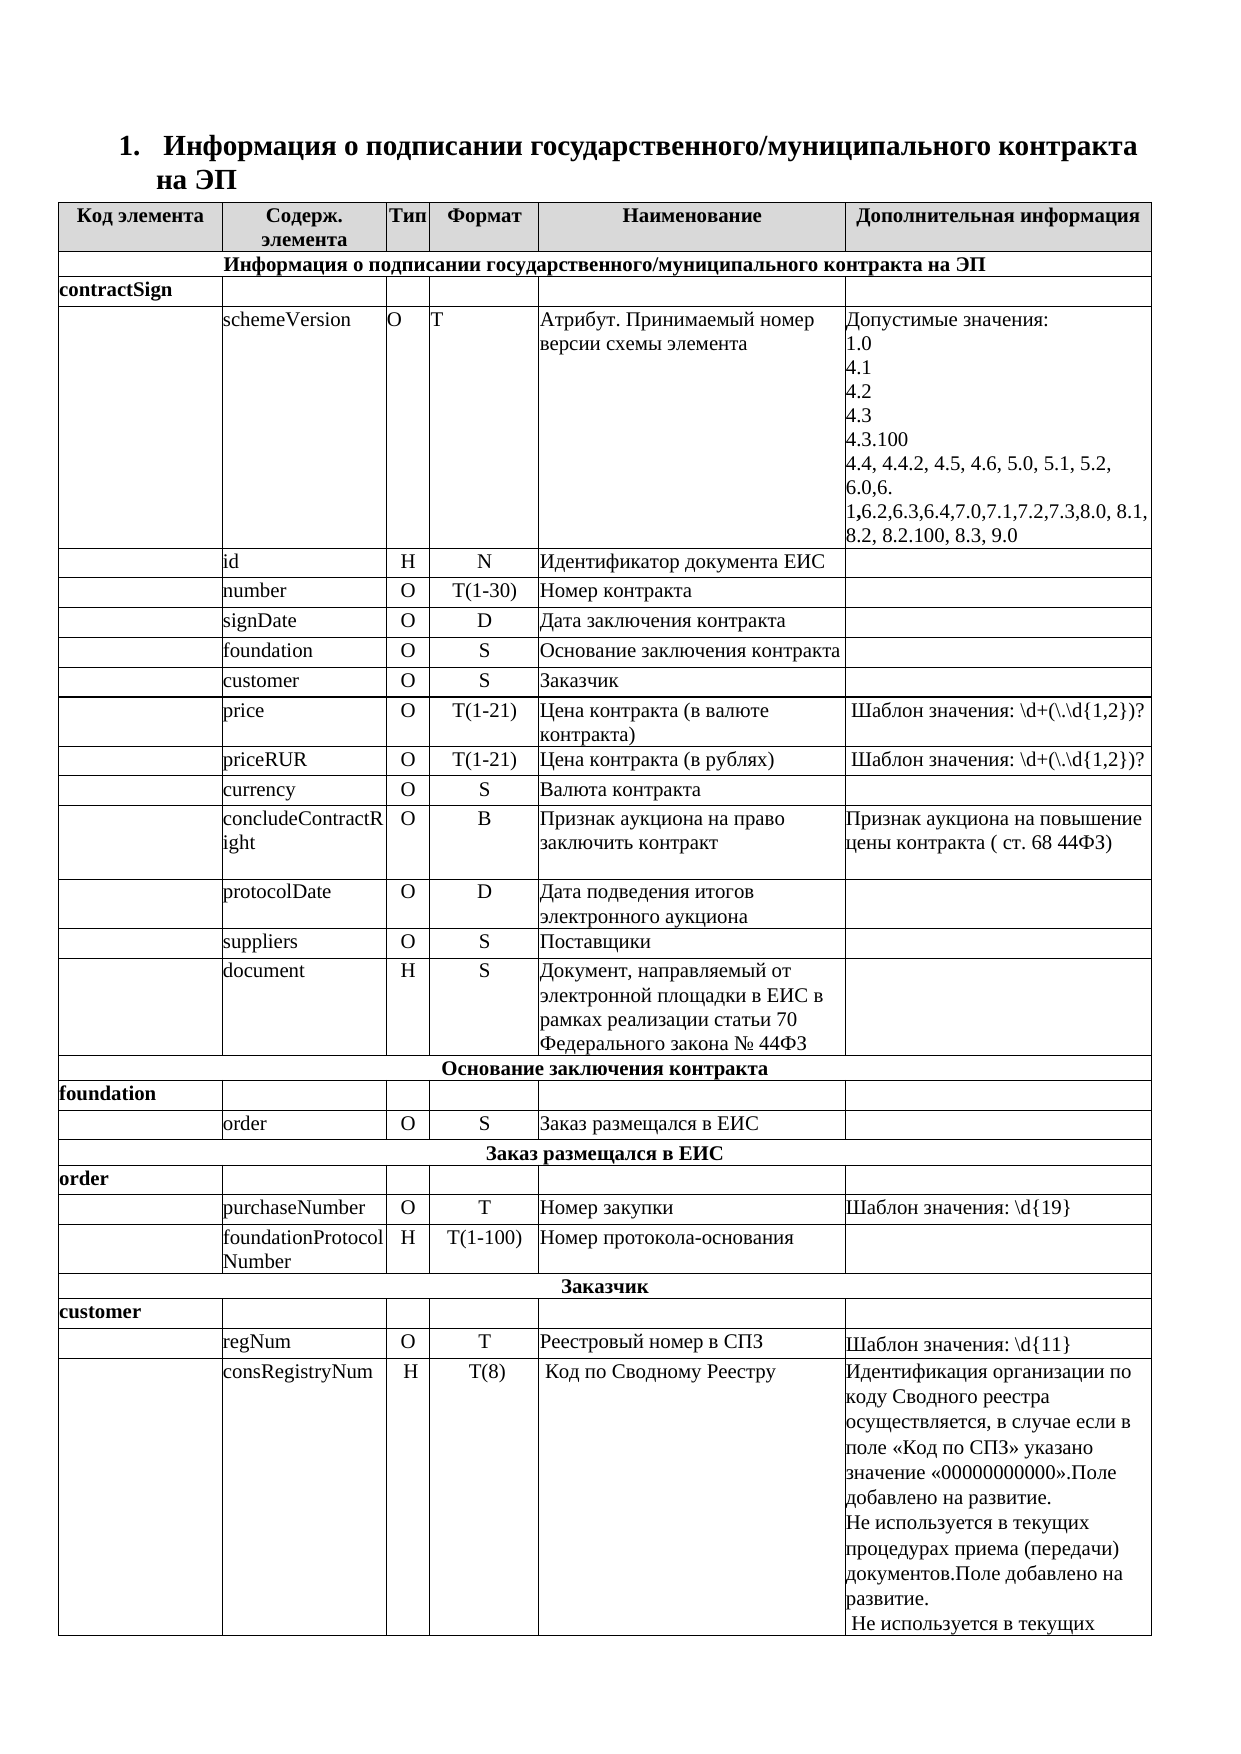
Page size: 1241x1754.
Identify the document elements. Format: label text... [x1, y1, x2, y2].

table_cell [846, 1111, 1151, 1139]
table_cell Валюта контракта [539, 776, 845, 805]
table_cell [430, 277, 538, 306]
table_cell [539, 1081, 845, 1109]
table_header Дополнительная информация [846, 203, 1151, 251]
table_cell [846, 277, 1151, 306]
table_cell [59, 929, 222, 957]
table_cell [387, 1299, 429, 1328]
table_cell concludeContractRight [223, 806, 386, 878]
table_cell Т [430, 307, 538, 547]
table_cell schemeVersion [223, 307, 386, 547]
table_cell S [430, 776, 538, 805]
table_cell O [387, 929, 429, 957]
table_cell order [223, 1111, 386, 1139]
table_cell Поставщики [539, 929, 845, 957]
table_cell Идентификатор документа ЕИС [539, 549, 845, 577]
table_cell Цена контракта (в валюте контракта) [539, 698, 845, 746]
table_cell O [387, 668, 429, 696]
table_cell S [430, 959, 538, 1055]
table_cell [846, 578, 1151, 607]
table_cell purchaseNumber [223, 1195, 386, 1224]
table_cell document [223, 959, 386, 1055]
table_cell [846, 1225, 1151, 1273]
table_cell [846, 959, 1151, 1055]
table_cell S [430, 1111, 538, 1139]
table_cell Н [387, 959, 429, 1055]
table_cell O [387, 608, 429, 637]
table_cell Шаблон значения: \d+(\.\d{1,2})? [846, 698, 1151, 746]
table_cell [59, 776, 222, 805]
table_cell Н [387, 1359, 429, 1635]
table_cell customer [223, 668, 386, 696]
table_cell price [223, 698, 386, 746]
table_cell [59, 747, 222, 775]
table_cell D [430, 880, 538, 928]
table_cell [59, 880, 222, 928]
table_cell [223, 1166, 386, 1194]
table_cell [59, 549, 222, 577]
subtitle Информация о подписании государственного/муниципального контракта на ЭП [118, 128, 1152, 196]
table_cell Заказчик [59, 1274, 1151, 1298]
table_cell Информация о подписании государственного/муниципального контракта на ЭП [59, 252, 1151, 276]
table_cell T [430, 1195, 538, 1224]
table_header Содерж. элемента [223, 203, 386, 251]
table_cell [59, 1225, 222, 1273]
table_cell [387, 1166, 429, 1194]
table_cell [59, 959, 222, 1055]
table_cell S [430, 668, 538, 696]
table_cell [223, 277, 386, 306]
table_cell B [430, 806, 538, 878]
table_cell T(1-30) [430, 578, 538, 607]
table_cell D [430, 608, 538, 637]
table_cell [846, 549, 1151, 577]
table_cell [59, 1111, 222, 1139]
table_cell Дата заключения контракта [539, 608, 845, 637]
table_cell T [430, 1329, 538, 1358]
table_cell О [387, 307, 429, 547]
table_cell order [59, 1166, 222, 1194]
table_cell consRegistryNum [223, 1359, 386, 1635]
table_cell Заказчик [539, 668, 845, 696]
table_cell [539, 1299, 845, 1328]
table_cell Основание заключения контракта [59, 1056, 1151, 1080]
table_cell [59, 1329, 222, 1358]
table_cell Реестровый номер в СПЗ [539, 1329, 845, 1358]
table_cell [846, 608, 1151, 637]
table_cell O [387, 1195, 429, 1224]
table_cell O [387, 880, 429, 928]
table_header Формат [430, 203, 538, 251]
table_cell O [387, 806, 429, 878]
table_cell foundationProtocolNumber [223, 1225, 386, 1273]
table_cell H [387, 549, 429, 577]
table_cell [846, 776, 1151, 805]
table_cell O [387, 578, 429, 607]
table_cell foundation [59, 1081, 222, 1109]
table_cell foundation [223, 638, 386, 667]
table_cell priceRUR [223, 747, 386, 775]
table_cell contractSign [59, 277, 222, 306]
table_cell [430, 1081, 538, 1109]
table_cell T(1-100) [430, 1225, 538, 1273]
table_cell [539, 1166, 845, 1194]
table_header Наименование [539, 203, 845, 251]
table_cell Признак аукциона на повышение цены контракта ( ст. 68 44ФЗ) [846, 806, 1151, 878]
table_cell Номер контракта [539, 578, 845, 607]
table_cell O [387, 776, 429, 805]
table_cell O [387, 638, 429, 667]
table_cell [59, 668, 222, 696]
table_header Тип [387, 203, 429, 251]
table_cell regNum [223, 1329, 386, 1358]
table_cell [846, 1081, 1151, 1109]
table_cell [59, 698, 222, 746]
table_cell [846, 1166, 1151, 1194]
table_cell T(1-21) [430, 747, 538, 775]
table_cell N [430, 549, 538, 577]
table_cell id [223, 549, 386, 577]
table_cell Шаблон значения: \d{19} [846, 1195, 1151, 1224]
table_cell [59, 307, 222, 547]
table_cell Шаблон значения: \d{11} [846, 1329, 1151, 1358]
table_cell [846, 638, 1151, 667]
table_cell Признак аукциона на право заключить контракт [539, 806, 845, 878]
table_cell Цена контракта (в рублях) [539, 747, 845, 775]
table_cell customer [59, 1299, 222, 1328]
table_cell [59, 608, 222, 637]
table_cell number [223, 578, 386, 607]
table_cell Номер протокола-основания [539, 1225, 845, 1273]
table_cell [59, 638, 222, 667]
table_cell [846, 1359, 1151, 1635]
table_cell currency [223, 776, 386, 805]
table_cell [846, 1299, 1151, 1328]
table_cell Заказ размещался в ЕИС [539, 1111, 845, 1139]
table_cell Заказ размещался в ЕИС [59, 1140, 1151, 1164]
table_cell Атрибут. Принимаемый номер версии схемы элемента [539, 307, 845, 547]
table_cell O [387, 1329, 429, 1358]
table_cell [539, 277, 845, 306]
table_cell [846, 668, 1151, 696]
table_cell Дата подведения итогов электронного аукциона [539, 880, 845, 928]
table_cell [387, 1081, 429, 1109]
table_cell Н [387, 1225, 429, 1273]
table_cell Основание заключения контракта [539, 638, 845, 667]
table_header Код элемента [59, 203, 222, 251]
table_cell [59, 806, 222, 878]
table_cell Документ, направляемый от электронной площадки в ЕИС в рамках реализации статьи 70 Федерального закона № 44ФЗ [539, 959, 845, 1055]
table_cell O [387, 747, 429, 775]
table_cell suppliers [223, 929, 386, 957]
table_cell [223, 1299, 386, 1328]
table_cell S [430, 638, 538, 667]
table_cell [846, 929, 1151, 957]
table_cell [430, 1166, 538, 1194]
table_cell protocolDate [223, 880, 386, 928]
table_cell Номер закупки [539, 1195, 845, 1224]
table_cell S [430, 929, 538, 957]
table_cell O [387, 698, 429, 746]
table_cell [430, 1299, 538, 1328]
table_cell [846, 880, 1151, 928]
table_cell [59, 1195, 222, 1224]
table_cell Код по Сводному Реестру [539, 1359, 845, 1635]
table_cell T(1-21) [430, 698, 538, 746]
table_cell T(8) [430, 1359, 538, 1635]
table_cell O [387, 1111, 429, 1139]
table_cell Шаблон значения: \d+(\.\d{1,2})? [846, 747, 1151, 775]
table_cell [59, 578, 222, 607]
table_cell Допустимые значения: 1.0 4.1 4.2 4.3 4.3.100 4.4, 4.4.2, 4.5, 4.6, 5.0, 5.1, 5.2, 6.0,6.1,6.2,6.3,6.4,7.0,7.1,7.2,7.3,8.0, 8.1, 8.2, 8.2.100, 8.3, 9.0 [846, 307, 1151, 547]
table_cell [223, 1081, 386, 1109]
table_cell [387, 277, 429, 306]
table_cell [59, 1359, 222, 1635]
table_cell signDate [223, 608, 386, 637]
